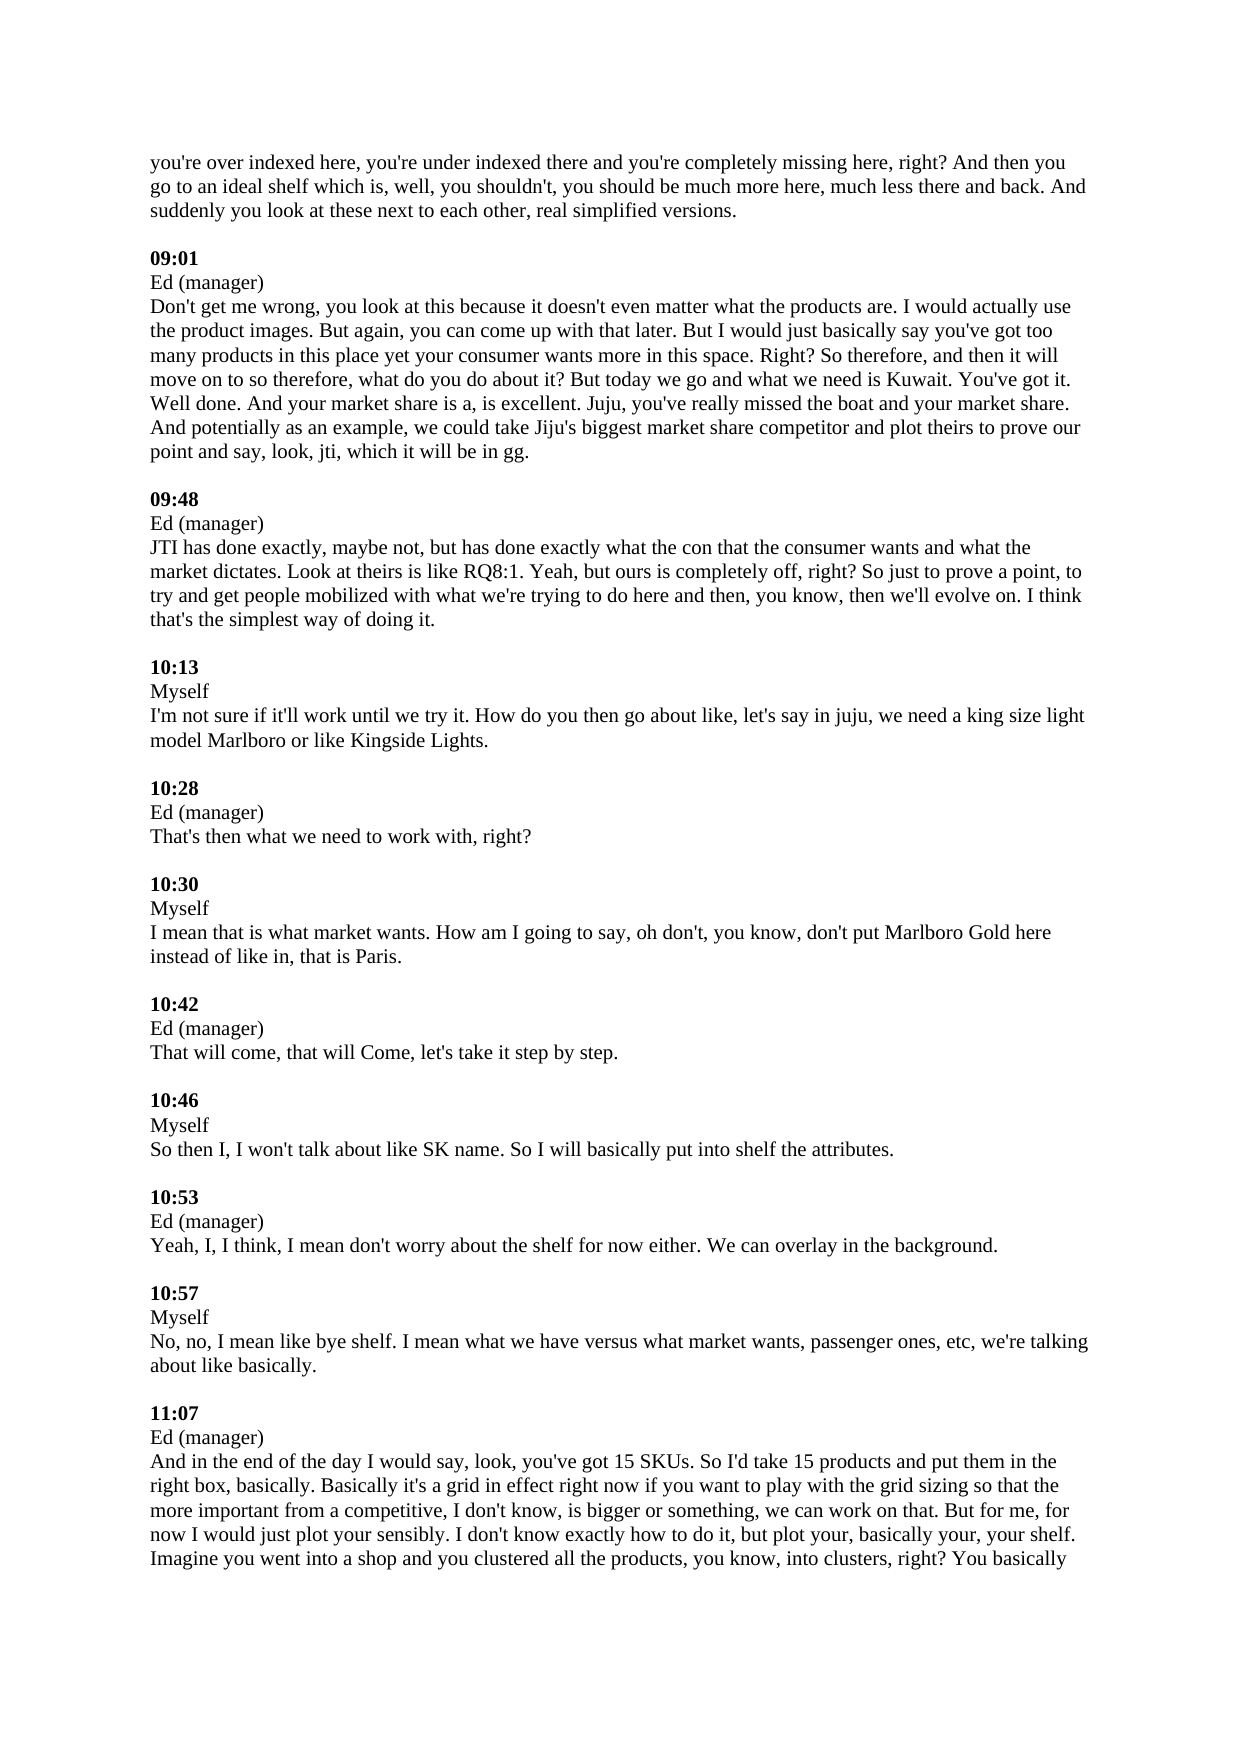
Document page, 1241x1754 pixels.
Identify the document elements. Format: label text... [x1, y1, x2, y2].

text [150, 150, 1090, 222]
text 10:30 Myself I mean that is what market wants. How am I going to say, oh don't, you know, don't put Marlboro Gold here instead of like in, that is Paris. [150, 848, 1090, 968]
text 09:01 Ed (manager) Don't get me wrong, you look at this because it doesn't even matter what the products are. I would actually use the product images. But again, you can come up with that later. But I would just basically say you've got too many products in this place yet your consumer wants more in this space. Right? So therefore, and then it will move on to so therefore, what do you do about it? But today we go and what we need is Kuwait. You've got it. Well done. And your market share is a, is excellent. Juju, you've really missed the boat and your market share. And potentially as an example, we could take Jiju's biggest market share competitor and plot theirs to prove our point and say, look, jti, which it will be in gg. [150, 222, 1090, 463]
text 10:28 Ed (manager) That's then what we need to work with, right? [150, 752, 1090, 848]
text 10:46 Myself So then I, I won't talk about like SK name. So I will basically put into shelf the attributes. [150, 1064, 1090, 1161]
text 10:13 Myself I'm not sure if it'll work until we try it. How do you then go about like, let's say in juju, we need a king size light model Marlboro or like Kingside Lights. [150, 631, 1090, 752]
text 10:57 Myself No, no, I mean like bye shelf. I mean what we have versus what market wants, passenger ones, etc, we're talking about like basically. [150, 1257, 1090, 1377]
text 10:53 Ed (manager) Yeah, I, I think, I mean don't worry about the shelf for now either. We can overlay in the background. [150, 1161, 1090, 1257]
text 09:48 Ed (manager) JTI has done exactly, maybe not, but has done exactly what the con that the consumer wants and what the market dictates. Look at theirs is like RQ8:1. Yeah, but ours is completely off, right? So just to prove a point, to try and get people mobilized with what we're trying to do here and then, you know, then we'll evolve on. I think that's the simplest way of doing it. [150, 463, 1090, 631]
text 10:42 Ed (manager) That will come, that will Come, let's take it step by step. [150, 968, 1090, 1064]
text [150, 1377, 1090, 1570]
